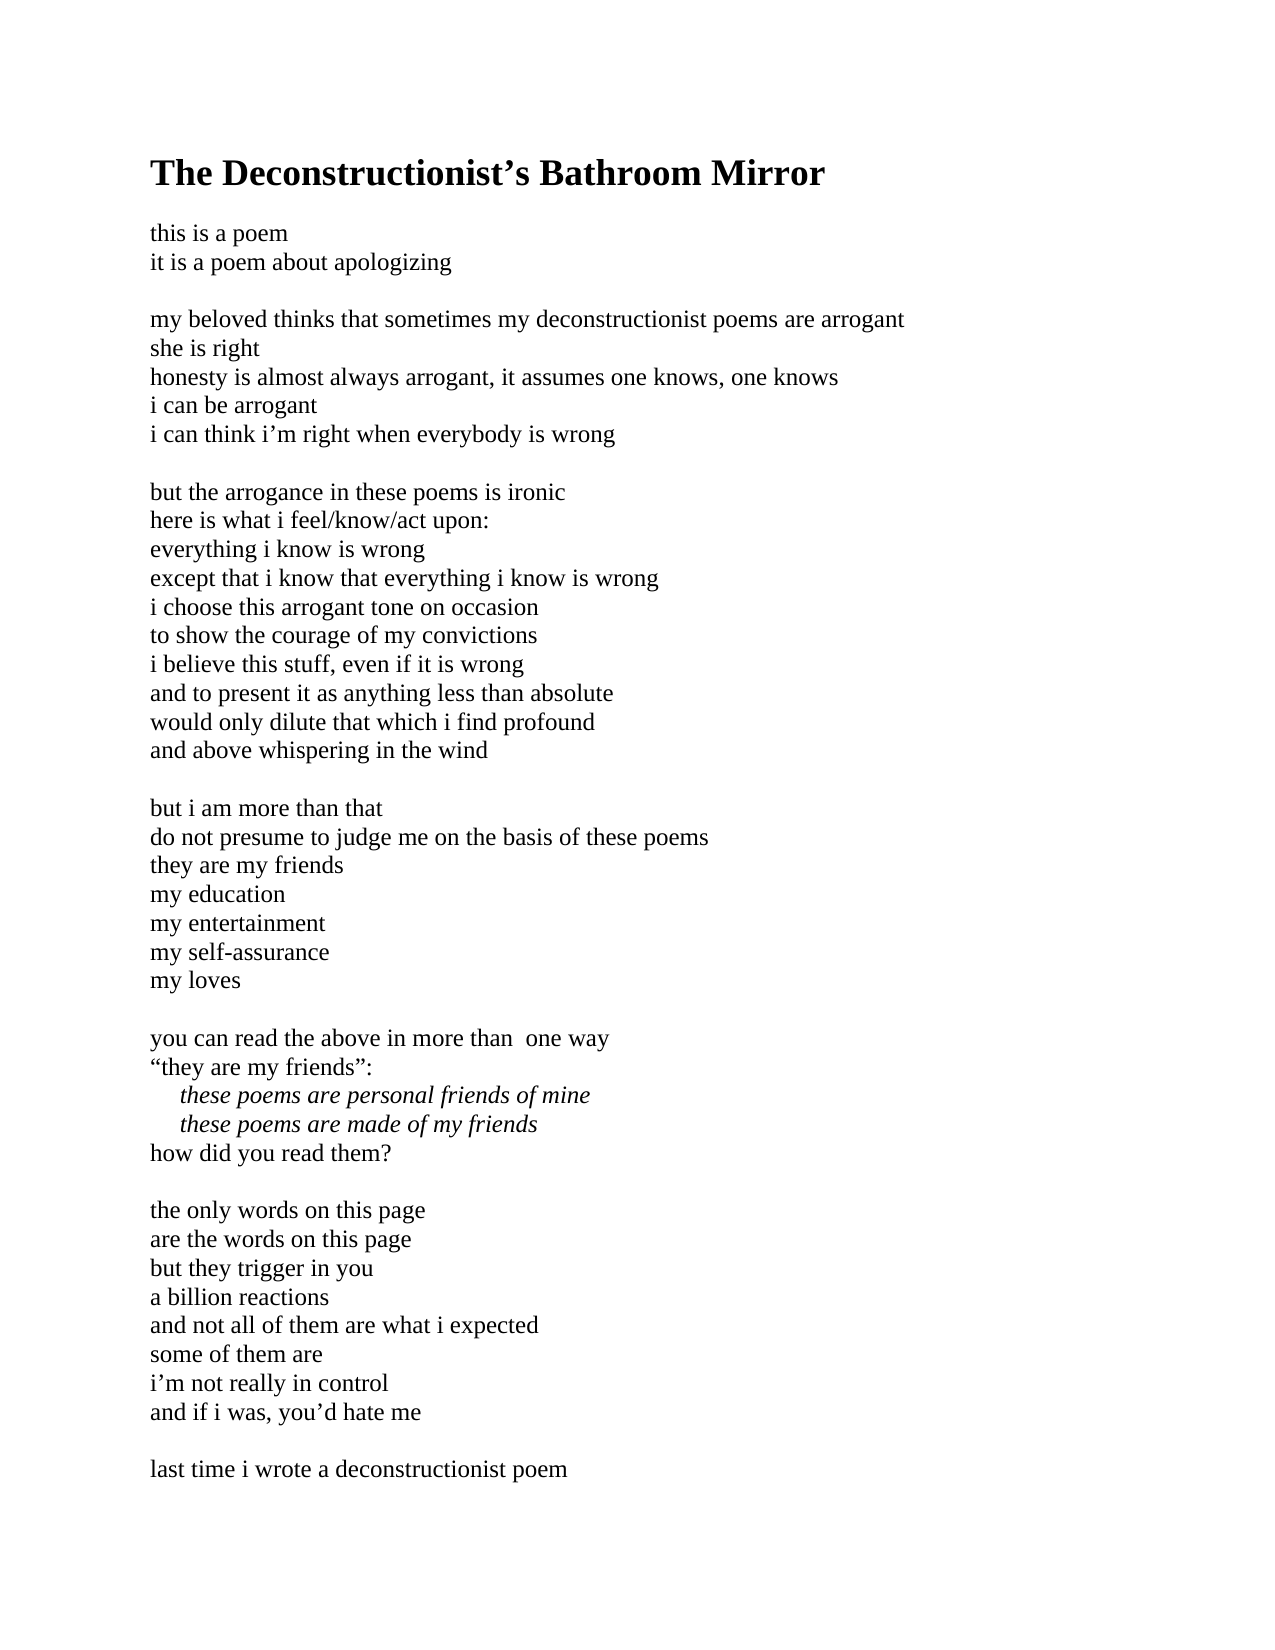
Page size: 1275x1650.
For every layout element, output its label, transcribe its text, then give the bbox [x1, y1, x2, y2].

text it is a poem about apologizing [150, 247, 1125, 276]
text these poems are made of my friends [150, 1109, 1125, 1138]
text she is right [150, 333, 1125, 362]
text here is what i feel/know/act upon: [150, 506, 1125, 534]
text would only dilute that which i find profound [150, 707, 1125, 736]
title The Deconstructionist’s Bathroom Mirror [150, 150, 1125, 193]
text to show the courage of my convictions [150, 621, 1125, 649]
text my loves [150, 966, 1125, 994]
text except that i know that everything i know is wrong [150, 563, 1125, 592]
text how did you read them? [150, 1138, 1125, 1167]
text but the arrogance in these poems is ironic [150, 477, 1125, 506]
text the only words on this page [150, 1196, 1125, 1224]
text i can think i’m right when everybody is wrong [150, 419, 1125, 448]
text are the words on this page [150, 1224, 1125, 1253]
text i can be arrogant [150, 391, 1125, 419]
text my self-assurance [150, 937, 1125, 966]
text do not presume to judge me on the basis of these poems [150, 822, 1125, 851]
text these poems are personal friends of mine [150, 1081, 1125, 1109]
text i believe this stuff, even if it is wrong [150, 649, 1125, 678]
text they are my friends [150, 851, 1125, 879]
text some of them are [150, 1339, 1125, 1368]
text my entertainment [150, 908, 1125, 937]
text but they trigger in you [150, 1253, 1125, 1282]
text my education [150, 879, 1125, 908]
text and not all of them are what i expected [150, 1311, 1125, 1339]
text and if i was, you’d hate me [150, 1397, 1125, 1426]
text everything i know is wrong [150, 534, 1125, 563]
text but i am more than that [150, 793, 1125, 822]
text last time i wrote a deconstructionist poem [150, 1454, 1125, 1483]
text “they are my friends”: [150, 1052, 1125, 1081]
text i choose this arrogant tone on occasion [150, 592, 1125, 621]
text and above whispering in the wind [150, 736, 1125, 764]
text honesty is almost always arrogant, it assumes one knows, one knows [150, 362, 1125, 391]
text my beloved thinks that sometimes my deconstructionist poems are arrogant [150, 304, 1125, 333]
text a billion reactions [150, 1282, 1125, 1311]
text and to present it as anything less than absolute [150, 678, 1125, 707]
text this is a poem [150, 218, 1125, 247]
text you can read the above in more than one way [150, 1023, 1125, 1052]
text i’m not really in control [150, 1368, 1125, 1397]
